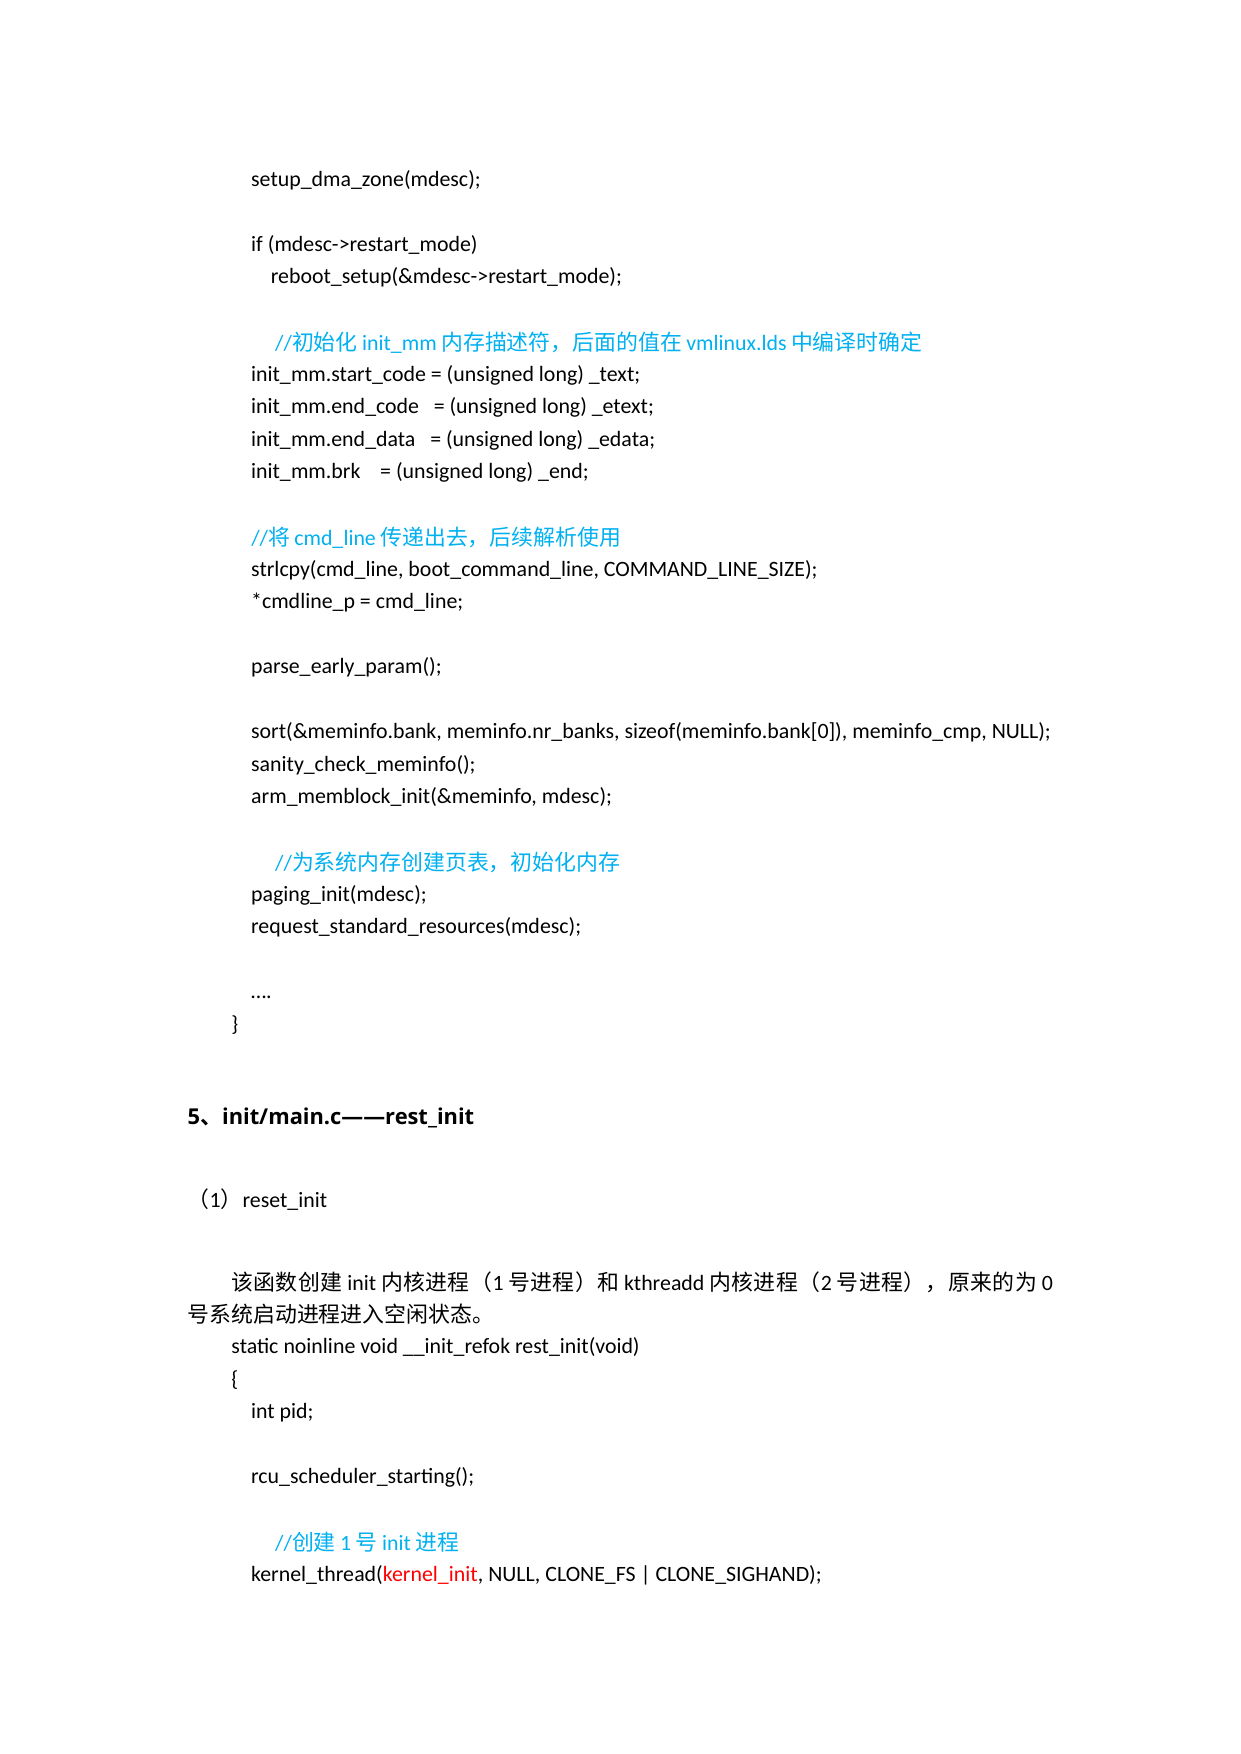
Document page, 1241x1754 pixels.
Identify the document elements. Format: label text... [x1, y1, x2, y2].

subtitle （1）reset_init [187, 1182, 1053, 1214]
text //初始化init_mm内存描述符，后面的值在vmlinux.lds中编译时确定 [187, 324, 1053, 357]
text } [187, 1007, 1053, 1039]
text init_mm.end_code = (unsigned long) _etext; [187, 389, 1053, 422]
text sanity_check_meminfo(); [187, 747, 1053, 779]
text init_mm.brk = (unsigned long) _end; [187, 454, 1053, 487]
text { [187, 1362, 1053, 1394]
text rcu_scheduler_starting(); [187, 1459, 1053, 1492]
text …. [187, 974, 1053, 1007]
text init_mm.start_code = (unsigned long) _text; [187, 357, 1053, 389]
text reboot_setup(&mdesc->restart_mode); [187, 259, 1053, 292]
text static noinline void __init_refok rest_init(void) [187, 1329, 1053, 1362]
text request_standard_resources(mdesc); [187, 909, 1053, 942]
text //创建1号init进程 [187, 1524, 1053, 1557]
text //为系统内存创建页表，初始化内存 [187, 844, 1053, 877]
text strlcpy(cmd_line, boot_command_line, COMMAND_LINE_SIZE); [187, 552, 1053, 584]
text int pid; [187, 1394, 1053, 1427]
text 该函数创建init内核进程（1号进程）和kthreadd内核进程（2号进程），原来的为0号系统启动进程进入空闲状态。 [187, 1264, 1053, 1329]
text arm_memblock_init(&meminfo, mdesc); [187, 779, 1053, 812]
subtitle 5、init/main.c——rest_init [187, 1099, 1053, 1132]
text kernel_thread(kernel_init, NULL, CLONE_FS | CLONE_SIGHAND); [187, 1557, 1053, 1589]
text parse_early_param(); [187, 649, 1053, 682]
text if (mdesc->restart_mode) [187, 227, 1053, 259]
text //将cmd_line传递出去，后续解析使用 [187, 519, 1053, 552]
text *cmdline_p = cmd_line; [187, 584, 1053, 617]
text init_mm.end_data = (unsigned long) _edata; [187, 422, 1053, 454]
text sort(&meminfo.bank, meminfo.nr_banks, sizeof(meminfo.bank[0]), meminfo_cmp, NULL); [187, 714, 1053, 747]
text setup_dma_zone(mdesc); [187, 162, 1053, 194]
text paging_init(mdesc); [187, 877, 1053, 909]
